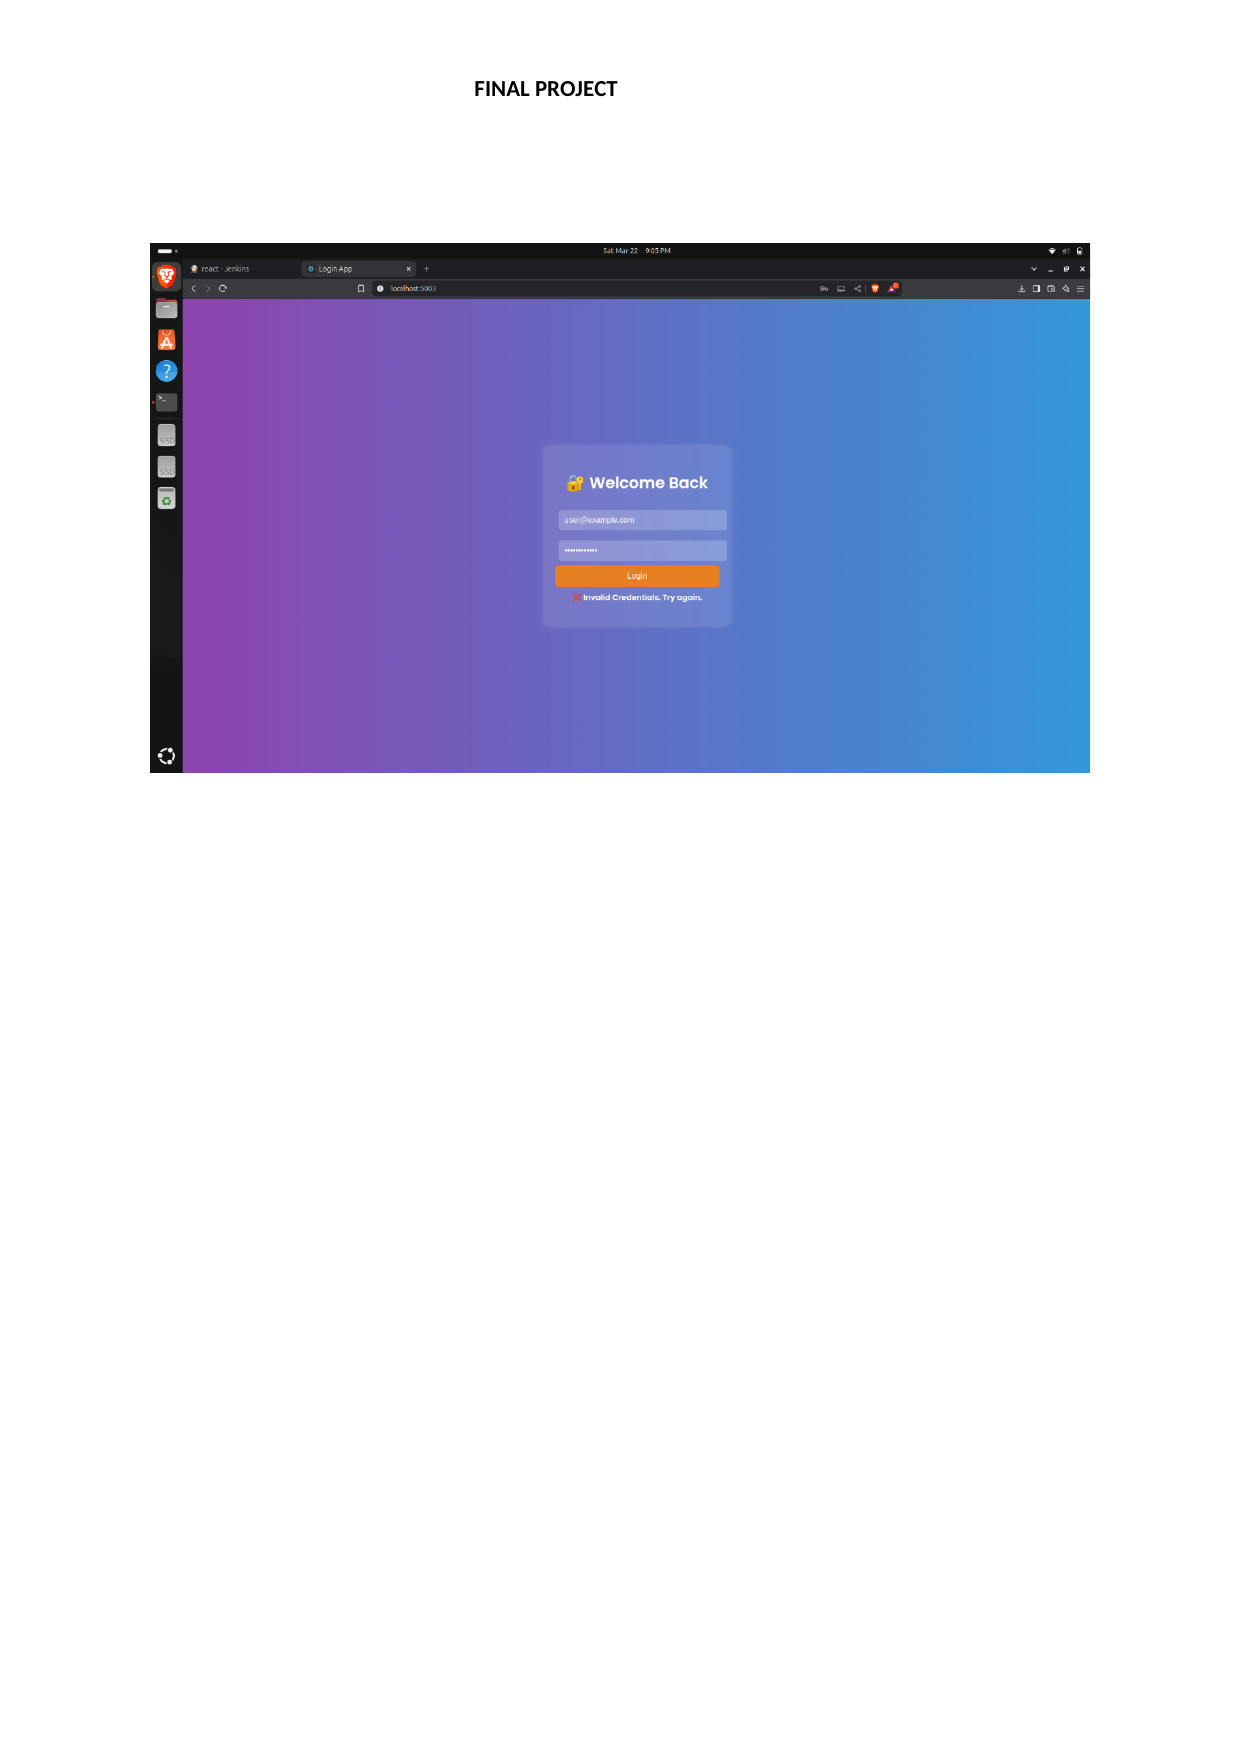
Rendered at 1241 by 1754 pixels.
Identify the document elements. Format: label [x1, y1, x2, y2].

picture [150, 243, 1091, 773]
